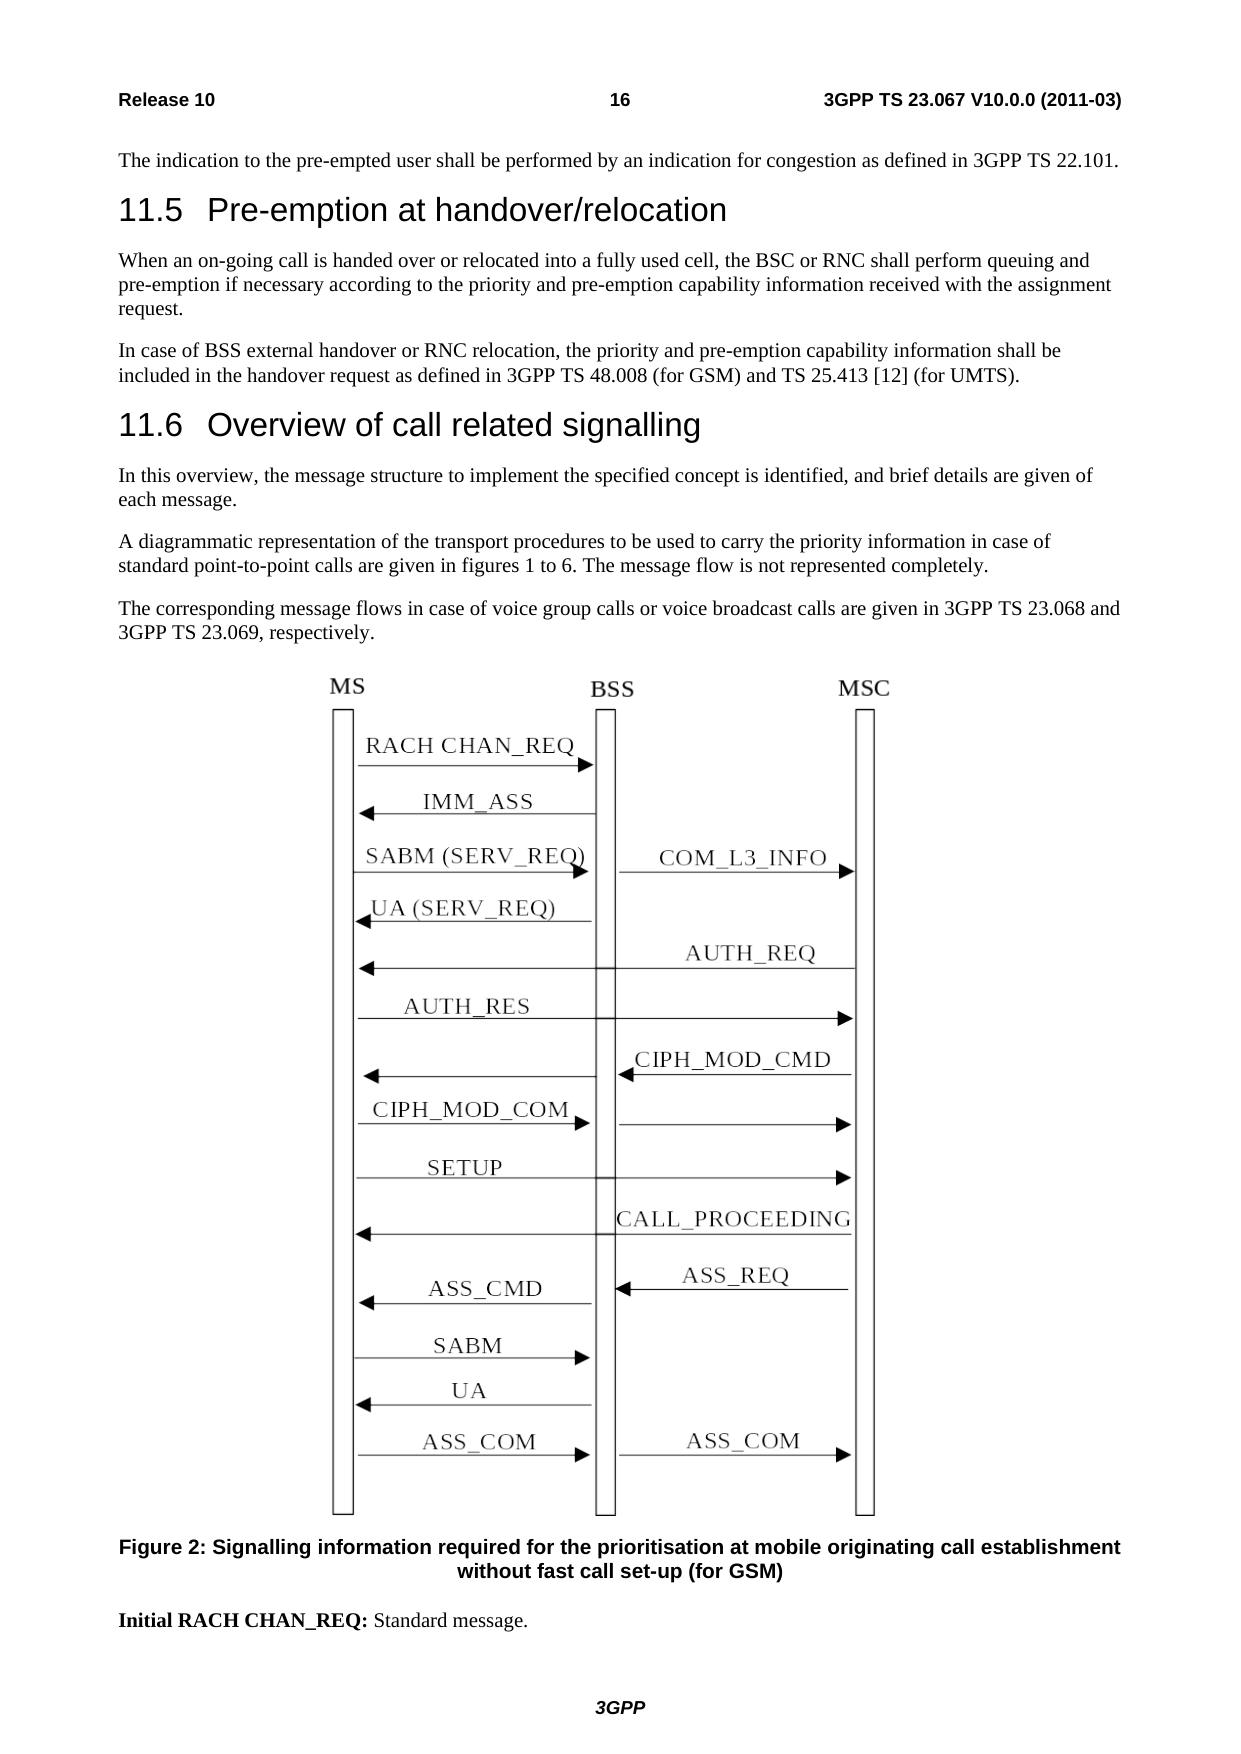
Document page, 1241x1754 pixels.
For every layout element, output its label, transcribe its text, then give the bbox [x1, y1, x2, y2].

text The indication to the pre-empted user shall be performed by an indication for congestion as defined in 3GPP TS 22.101. [118, 147, 1122, 172]
text When an on-going call is handed over or relocated into a fully used cell, the BSC or RNC shall perform queuing and pre-emption if necessary according to the priority and pre-emption capability information received with the assignment request. [118, 247, 1122, 320]
text In this overview, the message structure to implement the specified concept is identified, and brief details are given of each message. [118, 462, 1122, 511]
text The corresponding message flows in case of voice group calls or voice broadcast calls are given in 3GPP TS 23.068 and 3GPP TS 23.069, respectively. [118, 596, 1122, 644]
text A diagrammatic representation of the transport procedures to be used to carry the priority information in case of standard point-to-point calls are given in figures 1 to 6. The message flow is not represented completely. [118, 529, 1122, 577]
subtitle 11.5 Pre-emption at handover/relocation [118, 190, 1122, 229]
subtitle 11.6 Overview of call related signalling [118, 405, 1122, 444]
text Initial RACH CHAN_REQ: Standard message. [118, 1607, 1122, 1632]
text Figure 2: Signalling information required for the prioritisation at mobile originating call establishment without fast call set-up (for GSM) [118, 1534, 1122, 1582]
text In case of BSS external handover or RNC relocation, the priority and pre-emption capability information shall be included in the handover request as defined in 3GPP TS 48.008 (for GSM) and TS 25.413 [12] (for UMTS). [118, 338, 1122, 387]
